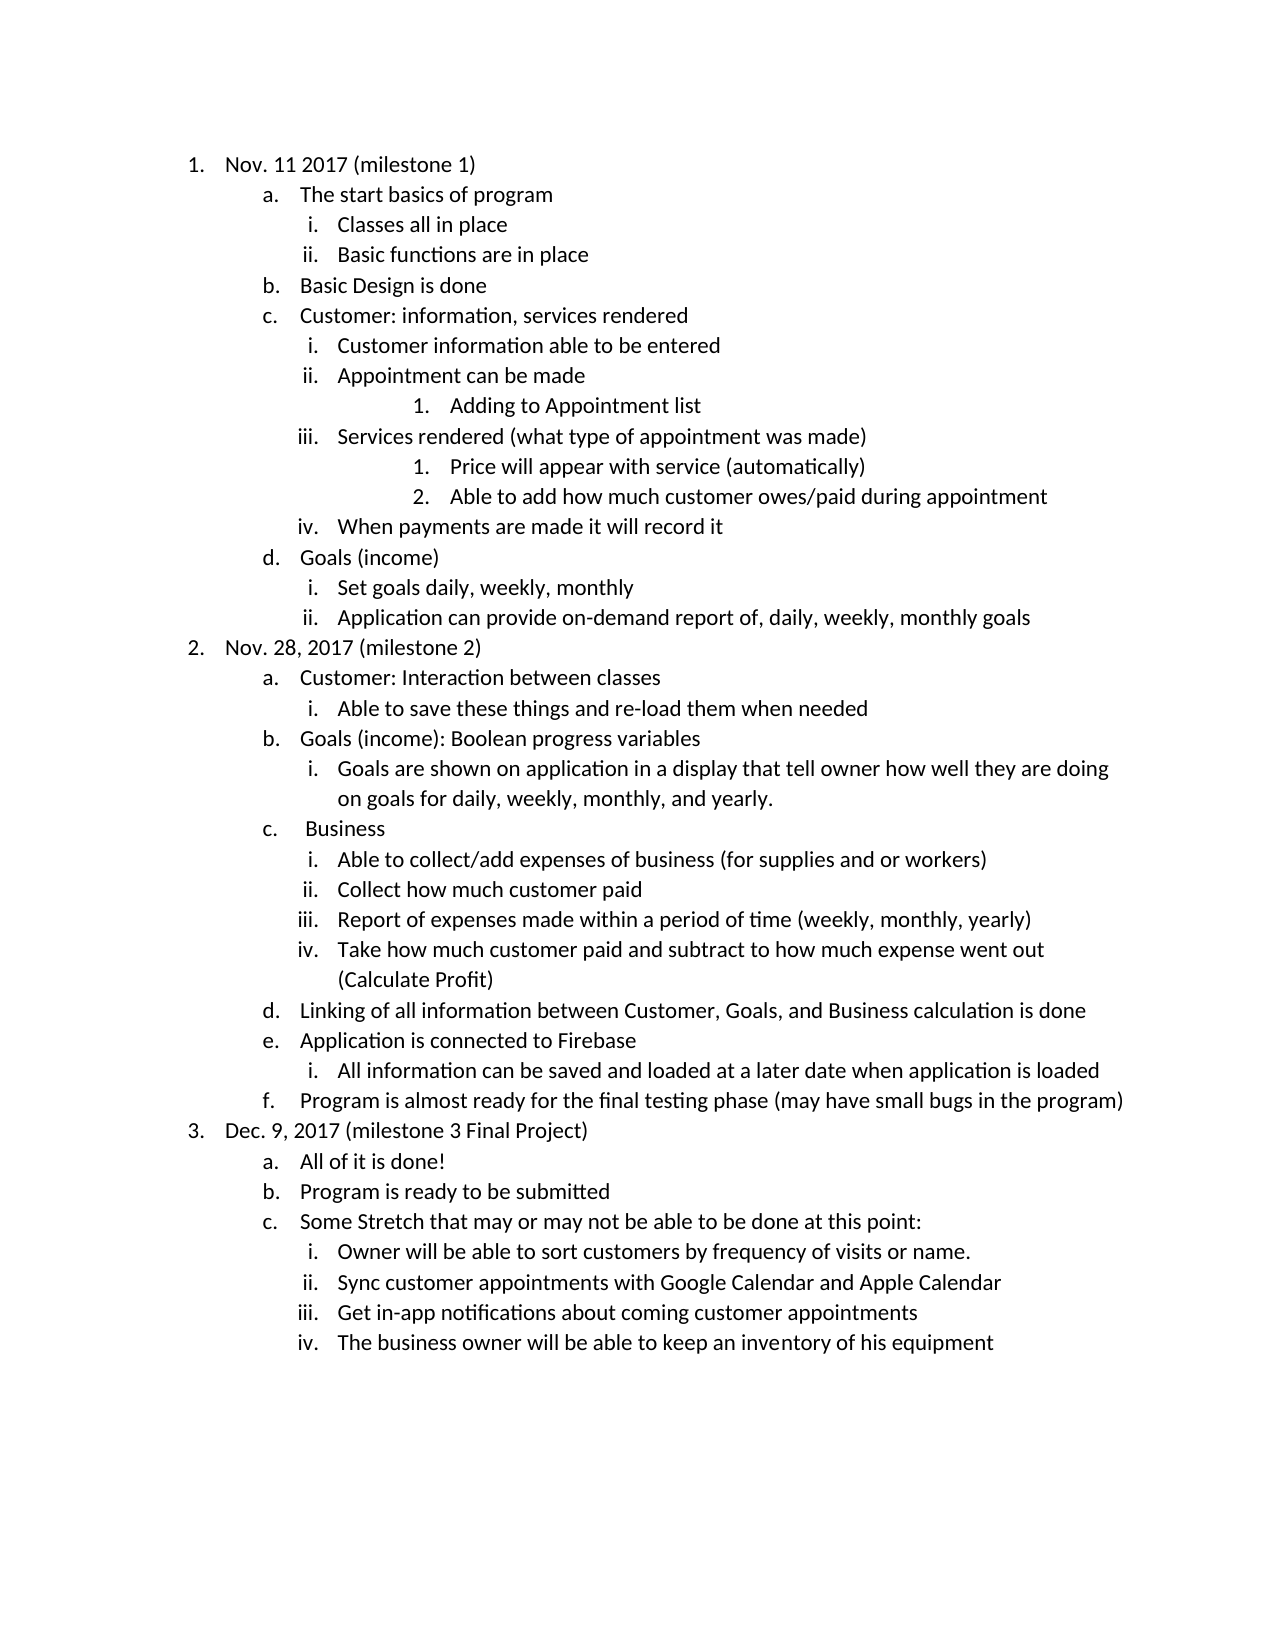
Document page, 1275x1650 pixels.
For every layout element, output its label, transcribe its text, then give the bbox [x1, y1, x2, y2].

list Business [262, 814, 1125, 843]
list Collect how much customer paid [319, 875, 1125, 903]
list Price will appear with service (automatically) [412, 452, 1125, 480]
list The start basics of program [262, 180, 1125, 208]
list Nov. 28, 2017 (milestone 2) [187, 633, 1125, 661]
list Take how much customer paid and subtract to how much expense went out (Calculate Profit) [319, 935, 1125, 994]
list Classes all in place [319, 210, 1125, 238]
list Set goals daily, weekly, monthly [319, 573, 1125, 601]
list Some Stretch that may or may not be able to be done at this point: [262, 1207, 1125, 1235]
list All information can be saved and loaded at a later date when application is loaded [319, 1056, 1125, 1084]
list Able to collect/add expenses of business (for supplies and or workers) [319, 845, 1125, 873]
list Basic Design is done [262, 271, 1125, 299]
list Customer: Interaction between classes [262, 663, 1125, 692]
list Application is connected to Firebase [262, 1026, 1125, 1054]
list Sync customer appointments with Google Calendar and Apple Calendar [319, 1268, 1125, 1296]
list Dec. 9, 2017 (milestone 3 Final Project) [187, 1117, 1125, 1145]
list Able to add how much customer owes/paid during appointment [412, 482, 1125, 510]
list Services rendered (what type of appointment was made) [319, 422, 1125, 450]
list The business owner will be able to keep an inventory of his equipment [319, 1328, 1125, 1356]
list When payments are made it will record it [319, 512, 1125, 541]
list Goals (income): Boolean progress variables [262, 724, 1125, 752]
list Get in-app notifications about coming customer appointments [319, 1298, 1125, 1326]
list Owner will be able to sort customers by frequency of visits or name. [319, 1237, 1125, 1266]
list Report of expenses made within a period of time (weekly, monthly, yearly) [319, 905, 1125, 933]
list Linking of all information between Customer, Goals, and Business calculation is done [262, 996, 1125, 1024]
list Program is ready to be submitted [262, 1177, 1125, 1205]
list Able to save these things and re-load them when needed [319, 694, 1125, 722]
list Application can provide on-demand report of, daily, weekly, monthly goals [319, 603, 1125, 631]
list Goals are shown on application in a display that tell owner how well they are doing on goals for daily, weekly, monthly, and yearly. [319, 754, 1125, 812]
list Customer information able to be entered [319, 331, 1125, 359]
list Program is almost ready for the final testing phase (may have small bugs in the program) [262, 1086, 1125, 1114]
list Basic functions are in place [319, 241, 1125, 269]
list Goals (income) [262, 543, 1125, 571]
list Nov. 11 2017 (milestone 1) [187, 150, 1125, 178]
list Adding to Appointment list [412, 392, 1125, 420]
list Appointment can be made [319, 361, 1125, 389]
list Customer: information, services rendered [262, 301, 1125, 329]
list All of it is done! [262, 1147, 1125, 1175]
